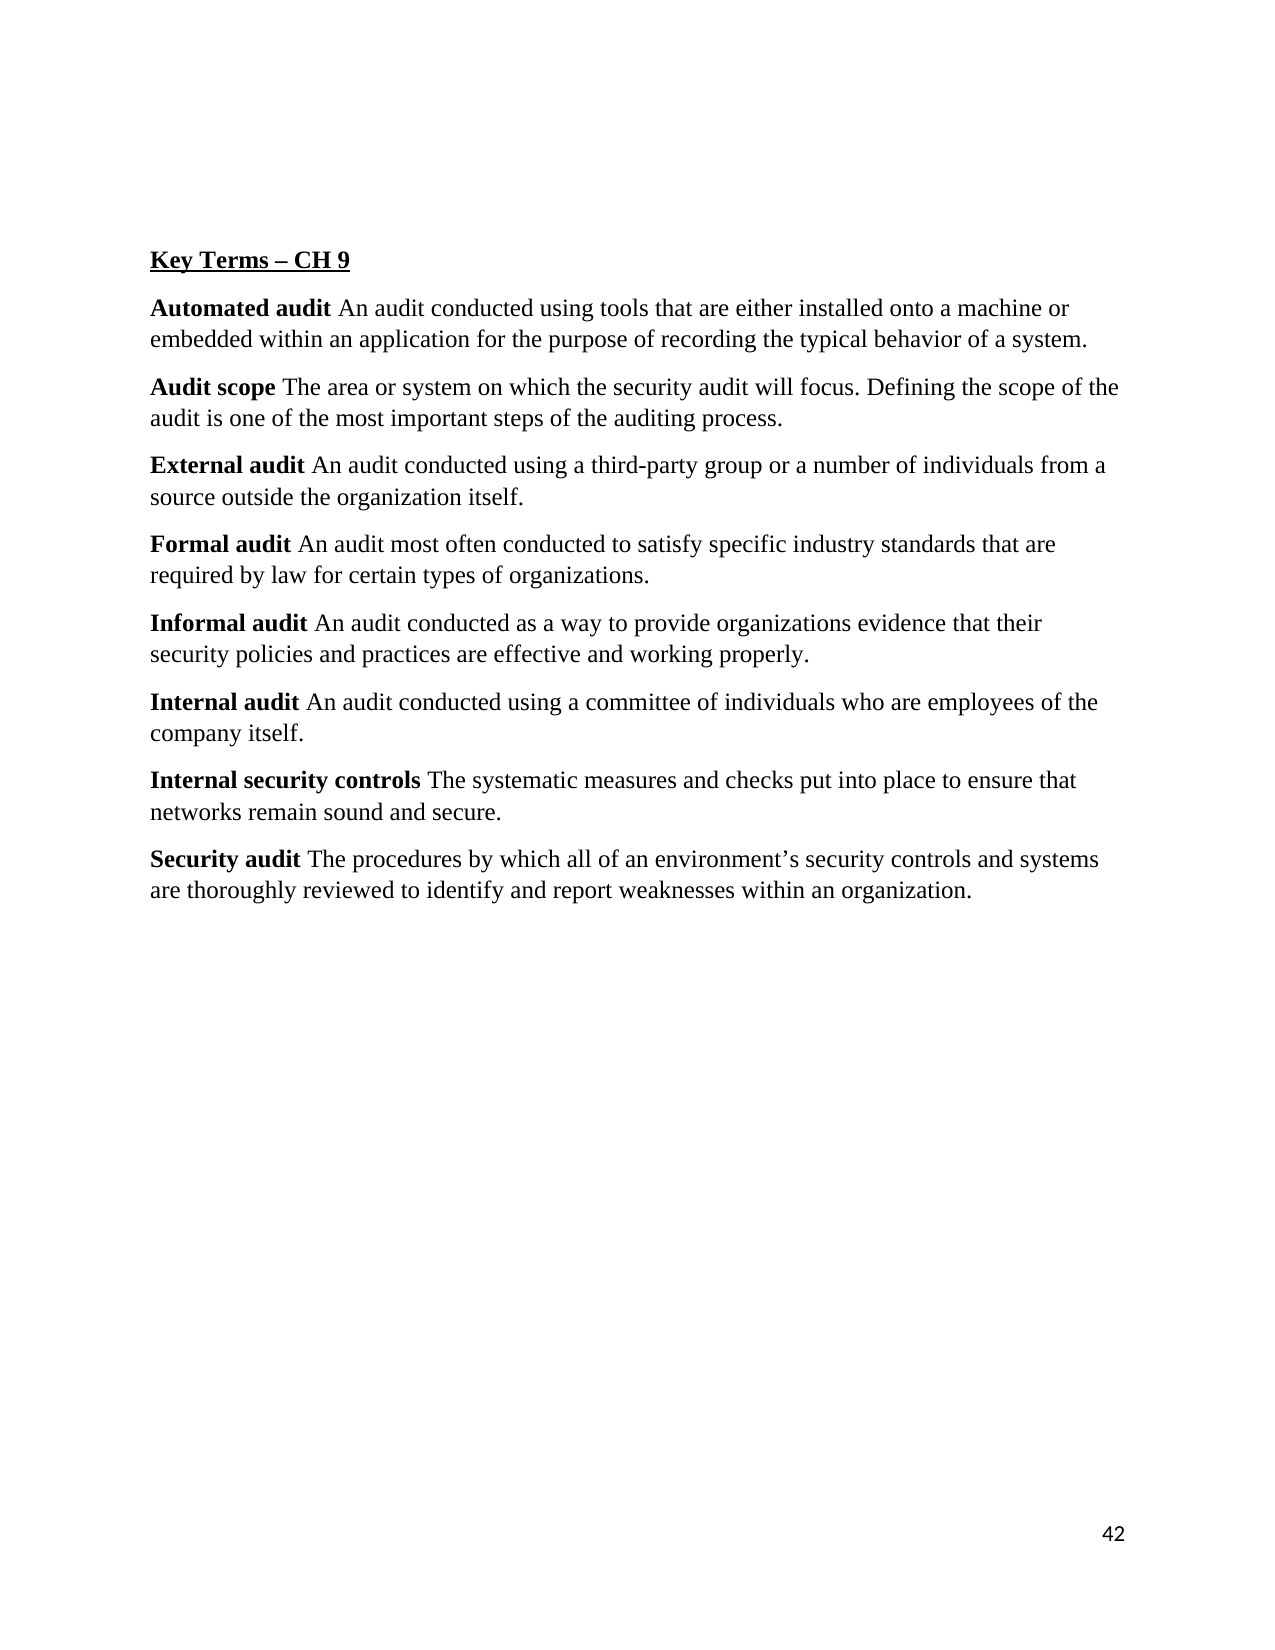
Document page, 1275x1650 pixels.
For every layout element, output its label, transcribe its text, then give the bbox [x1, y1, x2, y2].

text Security audit The procedures by which all of an environment’s security controls and systems are thoroughly reviewed to identify and report weaknesses within an organization. [150, 844, 1125, 904]
text Internal audit An audit conducted using a committee of individuals who are employees of the company itself. [150, 687, 1125, 747]
text Informal audit An audit conducted as a way to provide organizations evidence that their security policies and practices are effective and working properly. [150, 608, 1125, 668]
text Formal audit An audit most often conducted to satisfy specific industry standards that are required by law for certain types of organizations. [150, 529, 1125, 589]
text Audit scope The area or system on which the security audit will focus. Defining the scope of the audit is one of the most important steps of the auditing process. [150, 372, 1125, 432]
text Automated audit An audit conducted using tools that are either installed onto a machine or embedded within an application for the purpose of recording the typical behavior of a system. [150, 293, 1125, 353]
text External audit An audit conducted using a third-party group or a number of individuals from a source outside the organization itself. [150, 451, 1125, 510]
text Key Terms – CH 9 [150, 245, 1125, 274]
text Internal security controls The systematic measures and checks put into place to ensure that networks remain sound and secure. [150, 766, 1125, 825]
